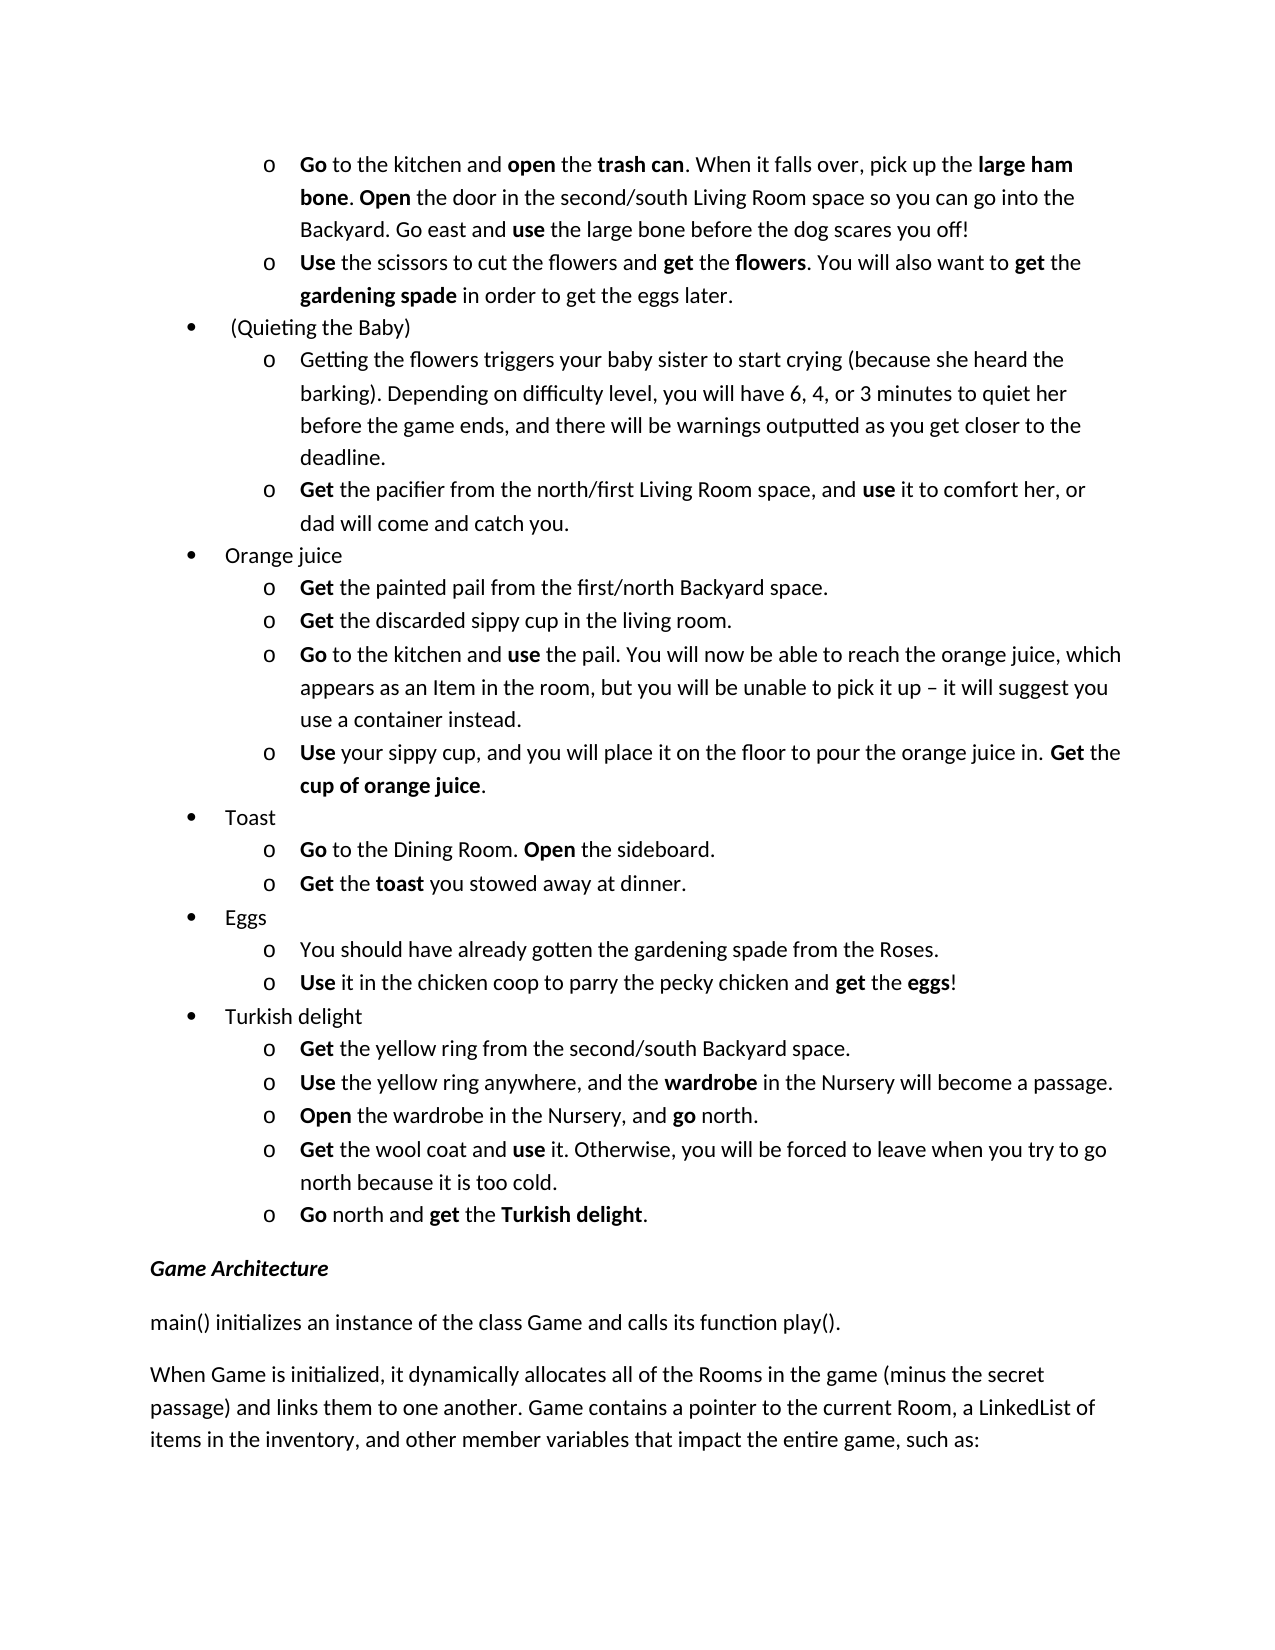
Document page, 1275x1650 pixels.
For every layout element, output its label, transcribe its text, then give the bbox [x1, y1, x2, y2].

list Getting the flowers triggers your baby sister to start crying (because she heard the barking). Depending on difficulty level, you will have 6, 4, or 3 minutes to quiet her before the game ends, and there will be warnings outputted as you get closer to the deadline. [262, 345, 1125, 471]
list Eggs [187, 903, 1125, 931]
list Get the painted pail from the first/north Backyard space. [262, 573, 1125, 602]
list Use the yellow ring anywhere, and the wardrobe in the Nursery will become a passage. [262, 1068, 1125, 1097]
list Go to the kitchen and open the trash can. When it falls over, pick up the large ham bone. Open the door in the second/south Living Room space so you can go into the Backyard. Go east and use the large bone before the dog scares you off! [262, 150, 1125, 243]
text Game Architecture [150, 1254, 1125, 1283]
list Go north and get the Turkish delight. [262, 1200, 1125, 1229]
list You should have already gotten the gardening spade from the Roses. [262, 935, 1125, 964]
list Go to the kitchen and use the pail. You will now be able to reach the orange juice, which appears as an Item in the room, but you will be unable to pick it up – it will suggest you use a container instead. [262, 640, 1125, 734]
list Toast [187, 803, 1125, 831]
list Go to the Dining Room. Open the sideboard. [262, 836, 1125, 865]
list Turkish delight [187, 1002, 1125, 1030]
list Get the pacifier from the north/first Living Room space, and use it to comfort her, or dad will come and catch you. [262, 475, 1125, 537]
list Orange juice [187, 541, 1125, 569]
list Use the scissors to cut the flowers and get the flowers. You will also want to get the gardening spade in order to get the eggs later. [262, 248, 1125, 309]
list (Quieting the Baby) [187, 313, 1125, 341]
text main() initializes an instance of the class Game and calls its function play(). [150, 1308, 1125, 1336]
list Use your sippy cup, and you will place it on the floor to pour the orange juice in. Get the cup of orange juice. [262, 738, 1125, 799]
list Get the yellow ring from the second/south Backyard space. [262, 1034, 1125, 1063]
list Get the discarded sippy cup in the living room. [262, 607, 1125, 636]
list Get the toast you stowed away at dinner. [262, 869, 1125, 898]
list Open the wardrobe in the Nursery, and go north. [262, 1101, 1125, 1130]
list Use it in the chicken coop to parry the pecky chicken and get the eggs! [262, 968, 1125, 997]
list Get the wool coat and use it. Otherwise, you will be forced to leave when you try to go north because it is too cold. [262, 1135, 1125, 1196]
